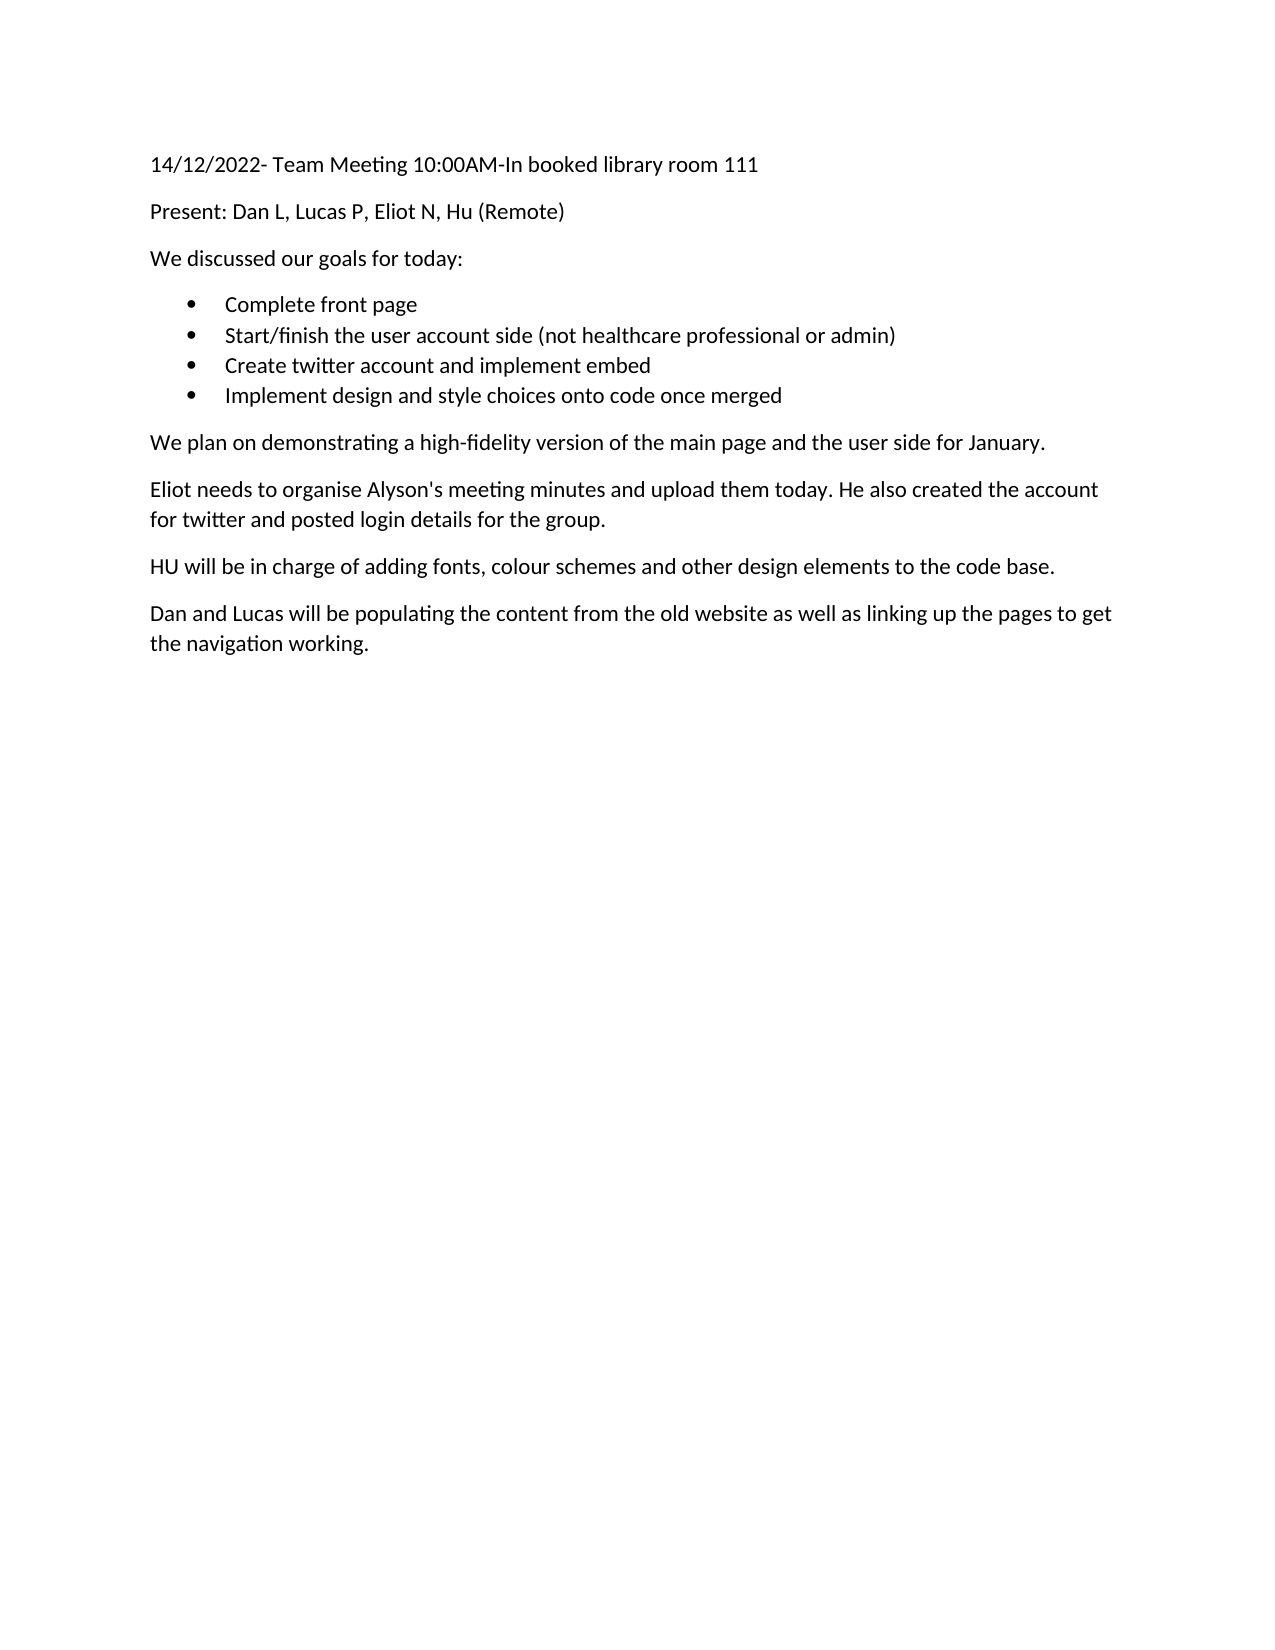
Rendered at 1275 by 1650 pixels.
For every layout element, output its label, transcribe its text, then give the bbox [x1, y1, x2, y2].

text Present: Dan L, Lucas P, Eliot N, Hu (Remote) [150, 197, 1125, 225]
text Dan and Lucas will be populating the content from the old website as well as linking up the pages to get the navigation working. [150, 599, 1125, 657]
text 14/12/2022- Team Meeting 10:00AM-In booked library room 111 [150, 150, 1125, 178]
list Create twitter account and implement embed [187, 351, 1125, 379]
text We discussed our goals for today: [150, 244, 1125, 272]
list Implement design and style choices onto code once merged [187, 381, 1125, 409]
text We plan on demonstrating a high-fidelity version of the main page and the user side for January. [150, 428, 1125, 456]
list Complete front page [187, 291, 1125, 319]
text Eliot needs to organise Alyson's meeting minutes and upload them today. He also created the account for twitter and posted login details for the group. [150, 475, 1125, 533]
text HU will be in charge of adding fonts, colour schemes and other design elements to the code base. [150, 552, 1125, 580]
list Start/finish the user account side (not healthcare professional or admin) [187, 321, 1125, 349]
